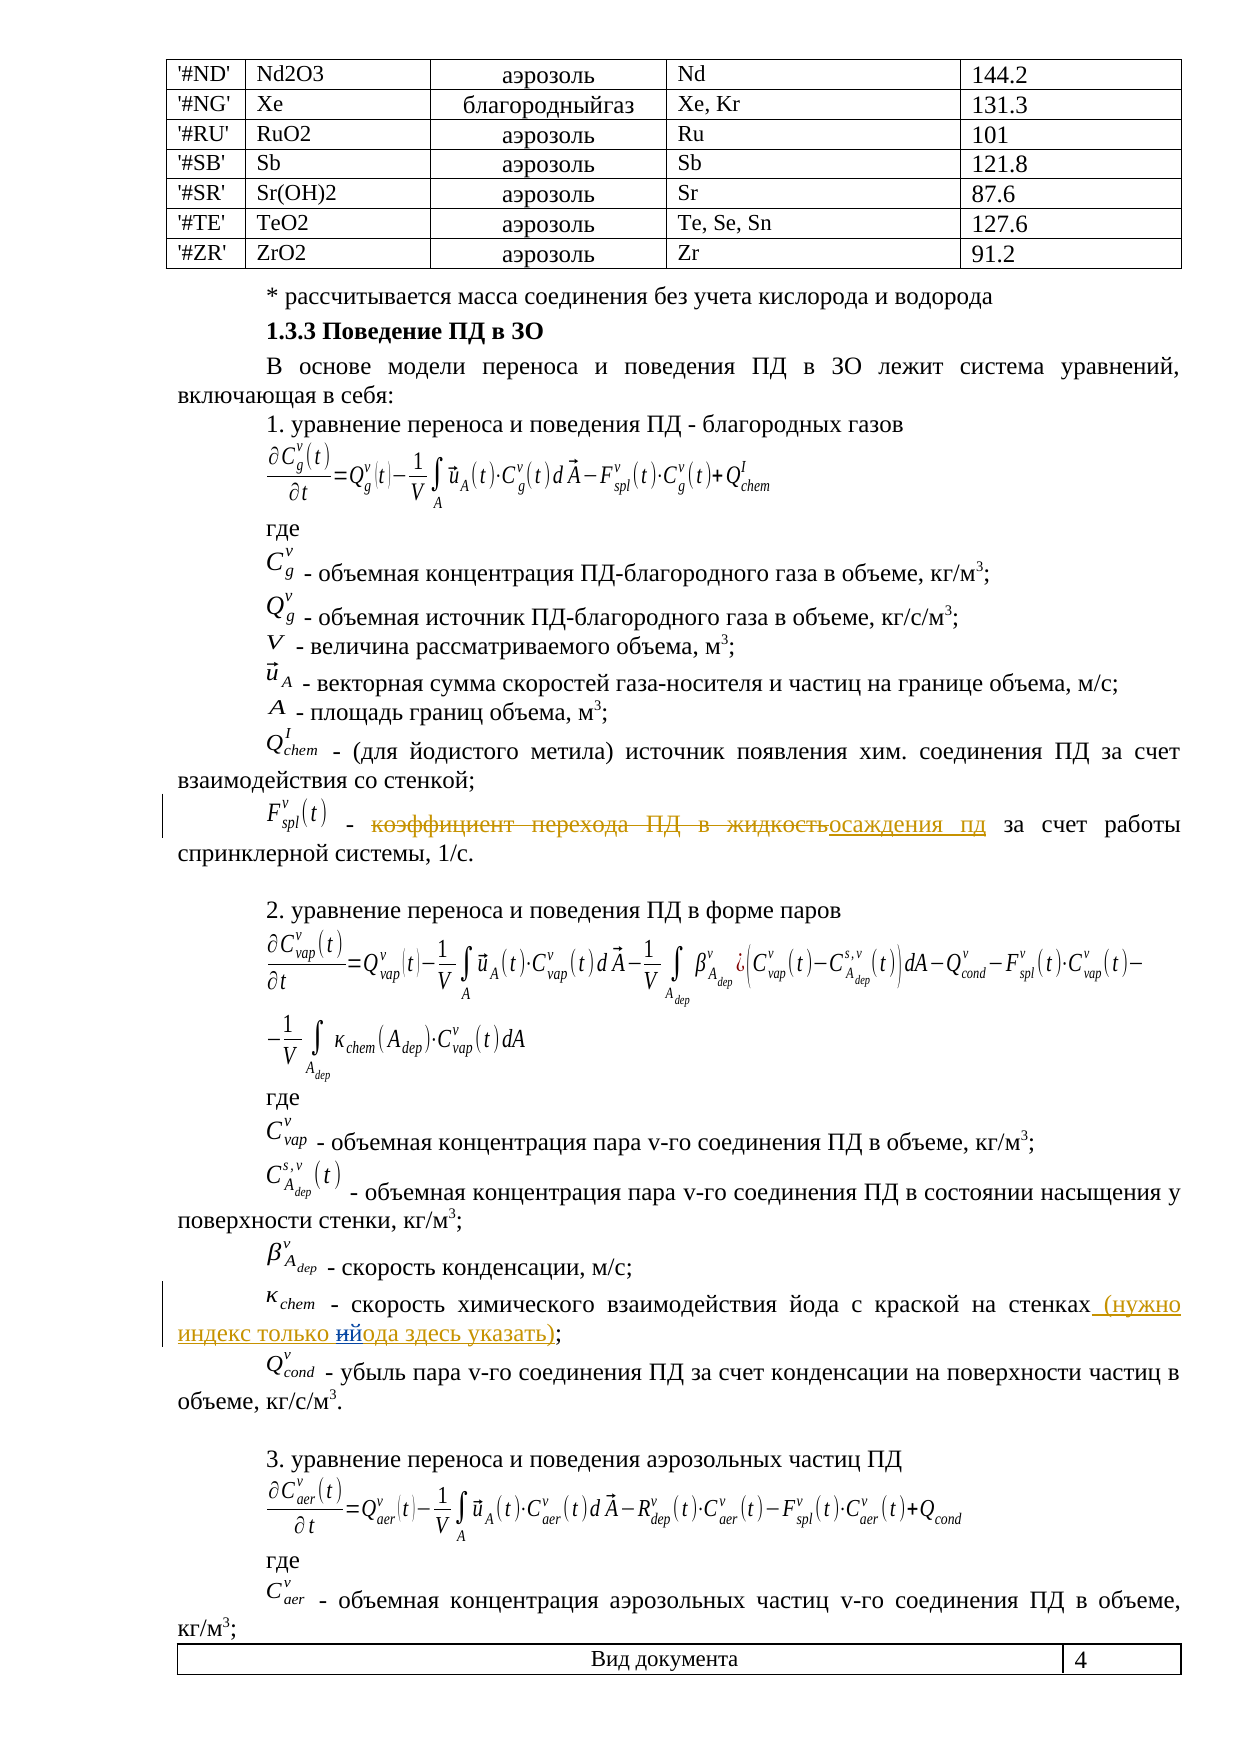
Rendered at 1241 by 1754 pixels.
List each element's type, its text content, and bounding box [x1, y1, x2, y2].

text - (для йодистого метила) источник появления хим. соединения ПД за счет взаимодействия со стенкой; [177, 725, 1181, 793]
table_cell Ru [667, 120, 960, 148]
table_cell благородныйгаз [431, 90, 666, 119]
table_cell '#RU' [167, 120, 245, 148]
table_cell Zr [667, 239, 960, 268]
table_cell TeO2 [246, 209, 430, 238]
table_cell '#ND' [167, 60, 245, 89]
table_cell 121.8 [961, 150, 1181, 178]
text где [177, 1545, 1181, 1574]
table_cell '#SB' [167, 150, 245, 178]
table_cell '#NG' [167, 90, 245, 119]
text - скорость конденсации, м/с; [177, 1234, 1181, 1281]
table_cell Nd [667, 60, 960, 89]
table_cell '#TE' [167, 209, 245, 238]
text - объемная источник ПД-благородного газа в объеме, кг/с/м3; [177, 586, 1181, 631]
text - объемная концентрация пара v-го соединения ПД в объеме, кг/м3; [177, 1111, 1181, 1156]
text - объемная концентрация аэрозольных частиц v-го соединения ПД в объеме, кг/м3; [177, 1574, 1181, 1642]
table_cell аэрозоль [431, 209, 666, 238]
text - величина рассматриваемого объема, м3; [177, 631, 1181, 660]
text - площадь границ объема, м3; [177, 697, 1181, 725]
table_cell 87.6 [961, 179, 1181, 208]
table_cell Xe, Kr [667, 90, 960, 119]
text - объемная концентрация пара v-го соединения ПД в состоянии насыщения у поверхности стенки, кг/м3; [177, 1156, 1181, 1234]
table_cell '#SR' [167, 179, 245, 208]
table_cell 101 [961, 120, 1181, 148]
text - объемная концентрация ПД-благородного газа в объеме, кг/м3; [177, 542, 1181, 586]
text - убыль пара v-го соединения ПД за счет конденсации на поверхности частиц в объеме, кг/с/м3. [177, 1347, 1181, 1415]
table_cell RuO2 [246, 120, 430, 148]
table_cell Sr(OH)2 [246, 179, 430, 208]
table_cell аэрозоль [431, 150, 666, 178]
table_cell 91.2 [961, 239, 1181, 268]
subtitle Поведение ПД в ЗО [177, 316, 1181, 345]
text - скорость химического взаимодействия йода с краской на стенках; [177, 1281, 1181, 1347]
text 3. уравнение переноса и поведения аэрозольных частиц ПД [177, 1444, 1181, 1472]
table_cell аэрозоль [431, 120, 666, 148]
table_cell Sb [667, 150, 960, 178]
table_cell Te, Se, Sn [667, 209, 960, 238]
table_cell аэрозоль [431, 179, 666, 208]
text - векторная сумма скоростей газа-носителя и частиц на границе объема, м/с; [177, 660, 1181, 697]
text В основе модели переноса и поведения ПД в ЗО лежит система уравнений, включающая в себя: [177, 351, 1181, 409]
text * рассчитывается масса соединения без учета кислорода и водорода [177, 281, 1181, 310]
text - за счет работы спринклерной системы, 1/с. [177, 793, 1181, 867]
table_cell Sr [667, 179, 960, 208]
text где [177, 1082, 1181, 1111]
text 1. уравнение переноса и поведения ПД - благородных газов [177, 409, 1181, 437]
table_cell Xe [246, 90, 430, 119]
table_cell 131.3 [961, 90, 1181, 119]
table_cell ZrO2 [246, 239, 430, 268]
text где [177, 513, 1181, 542]
table_cell 144.2 [961, 60, 1181, 89]
table_cell аэрозоль [431, 239, 666, 268]
table_cell Nd2O3 [246, 60, 430, 89]
table_cell аэрозоль [431, 60, 666, 89]
table_cell 127.6 [961, 209, 1181, 238]
text 2. уравнение переноса и поведения ПД в форме паров [177, 896, 1181, 924]
table_cell Sb [246, 150, 430, 178]
table_cell '#ZR' [167, 239, 245, 268]
